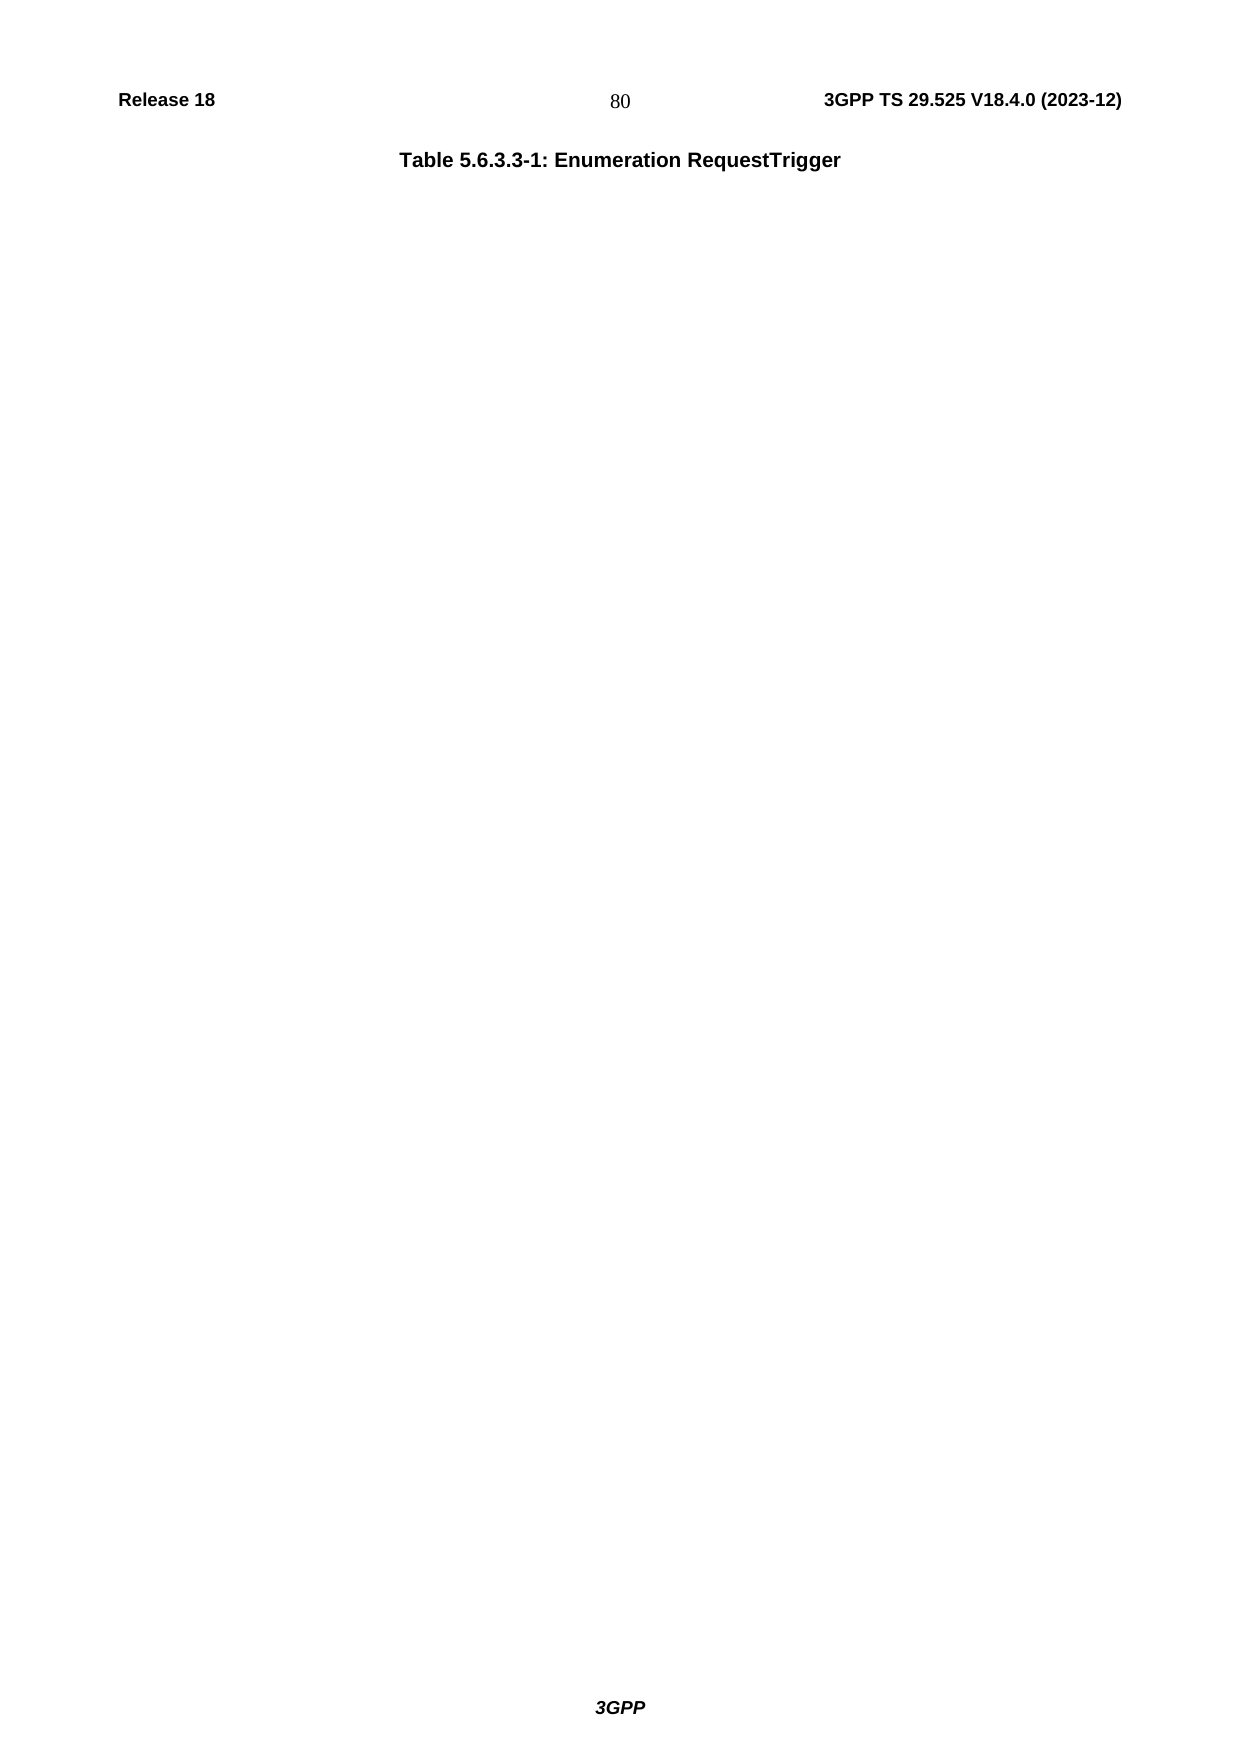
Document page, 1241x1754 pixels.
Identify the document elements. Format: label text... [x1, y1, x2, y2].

text Table 5.6.3.3-1: Enumeration RequestTrigger [118, 147, 1122, 171]
